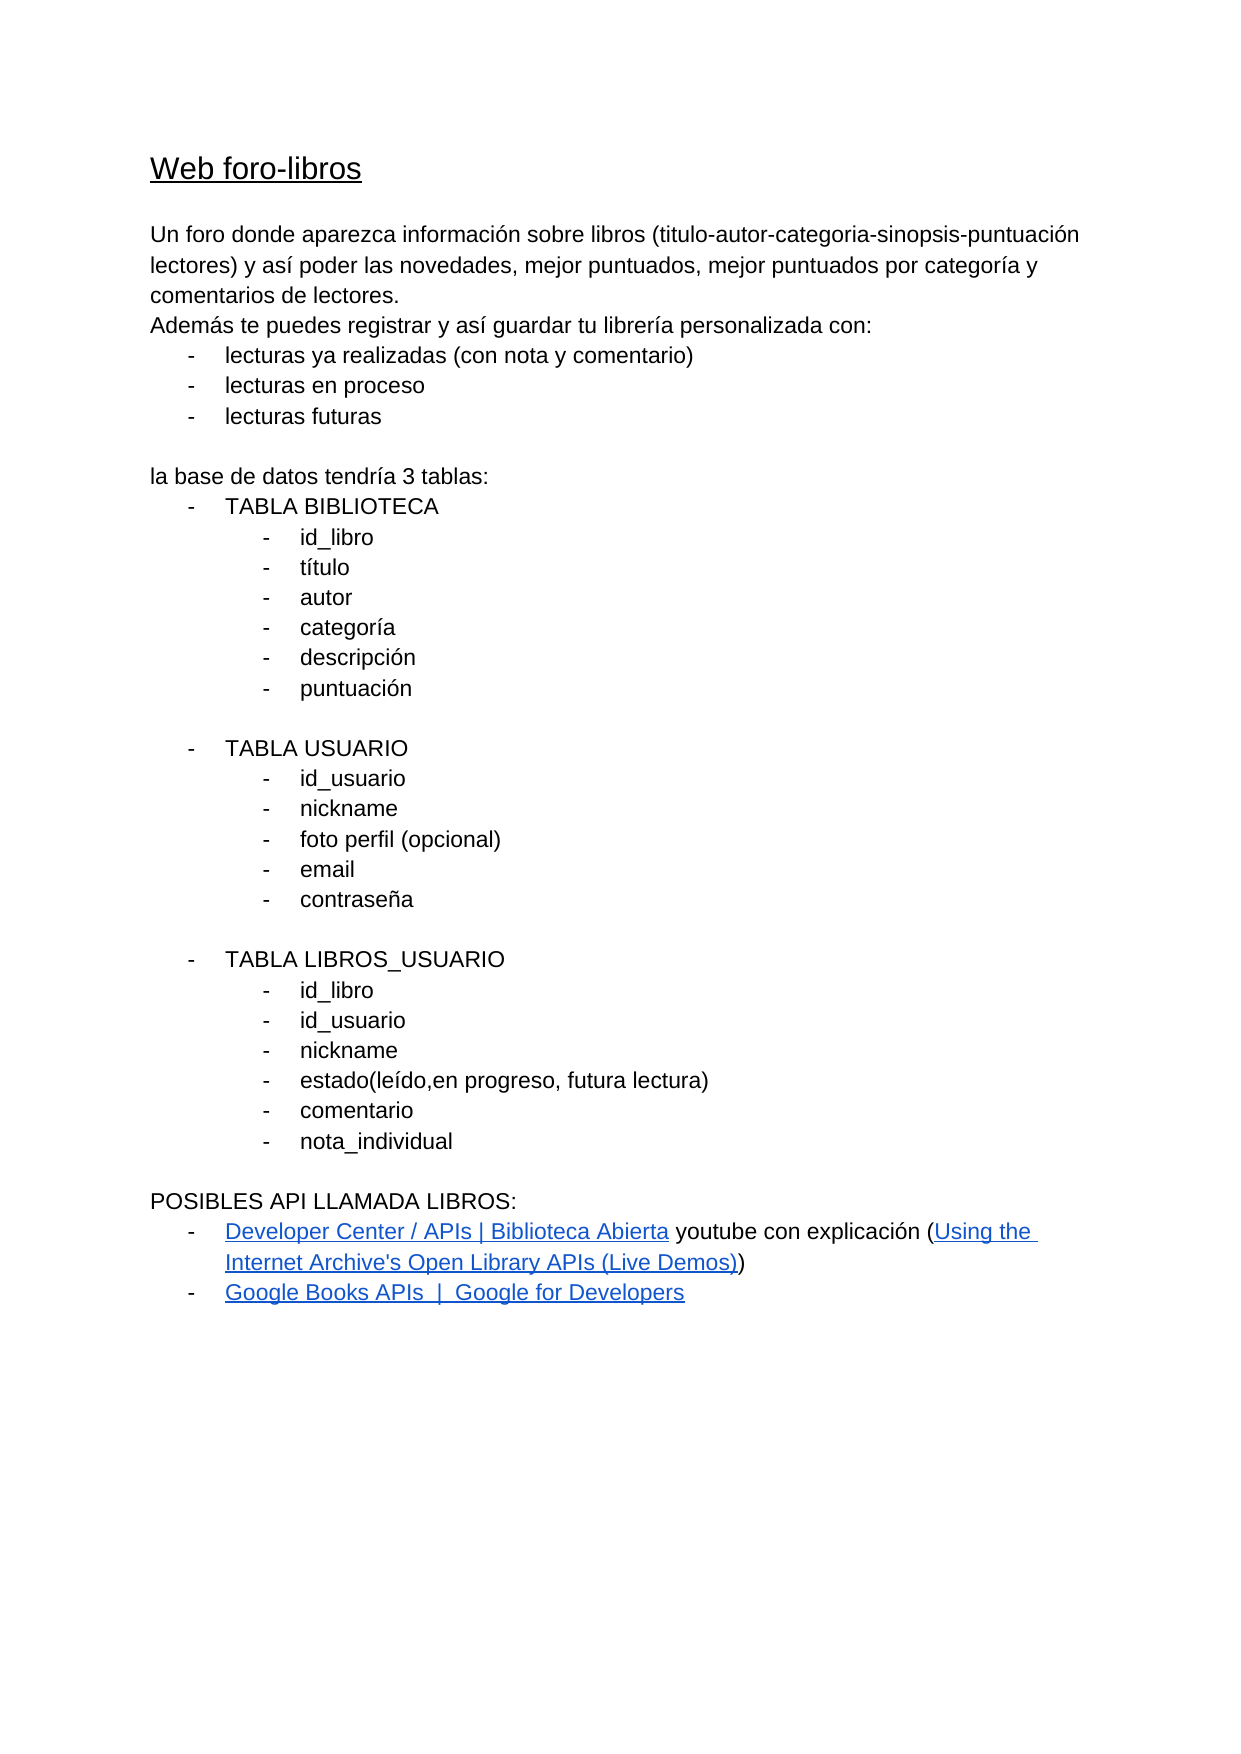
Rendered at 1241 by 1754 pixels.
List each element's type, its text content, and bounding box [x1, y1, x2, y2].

list TABLA BIBLIOTECA [187, 493, 1090, 520]
list TABLA USUARIO [187, 735, 1090, 761]
text Web foro-libros [150, 150, 1090, 186]
list estado(leído,en progreso, futura lectura) [262, 1067, 1090, 1094]
list nickname [262, 1037, 1090, 1063]
list email [262, 856, 1090, 882]
list Developer Center / APIs | Biblioteca Abierta youtube con explicación (Using the Internet Archive's Open Library APIs (Live Demos)) [187, 1218, 1090, 1275]
list id_usuario [262, 765, 1090, 792]
list título [262, 554, 1090, 580]
text POSIBLES API LLAMADA LIBROS: [150, 1188, 1090, 1214]
list TABLA LIBROS_USUARIO [187, 946, 1090, 973]
list descripción [262, 644, 1090, 671]
list contraseña [262, 886, 1090, 943]
list categoría [262, 614, 1090, 641]
list lecturas futuras [187, 403, 1090, 429]
list foto perfil (opcional) [262, 826, 1090, 852]
list id_usuario [262, 1007, 1090, 1033]
list id_libro [262, 523, 1090, 550]
list comentario [262, 1097, 1090, 1124]
list Google Books APIs | Google for Developers [187, 1279, 1090, 1305]
list id_libro [262, 977, 1090, 1003]
list autor [262, 584, 1090, 610]
text Además te puedes registrar y así guardar tu librería personalizada con: [150, 312, 1090, 338]
list lecturas en proceso [187, 372, 1090, 399]
list puntuación [262, 674, 1090, 731]
list nickname [262, 795, 1090, 822]
text la base de datos tendría 3 tablas: [150, 463, 1090, 489]
list lecturas ya realizadas (con nota y comentario) [187, 342, 1090, 369]
text Un foro donde aparezca información sobre libros (titulo-autor-categoria-sinopsis-puntuación lectores) y así poder las novedades, mejor puntuados, mejor puntuados por categoría y comentarios de lectores. [150, 221, 1090, 308]
list nota_individual [262, 1128, 1090, 1154]
